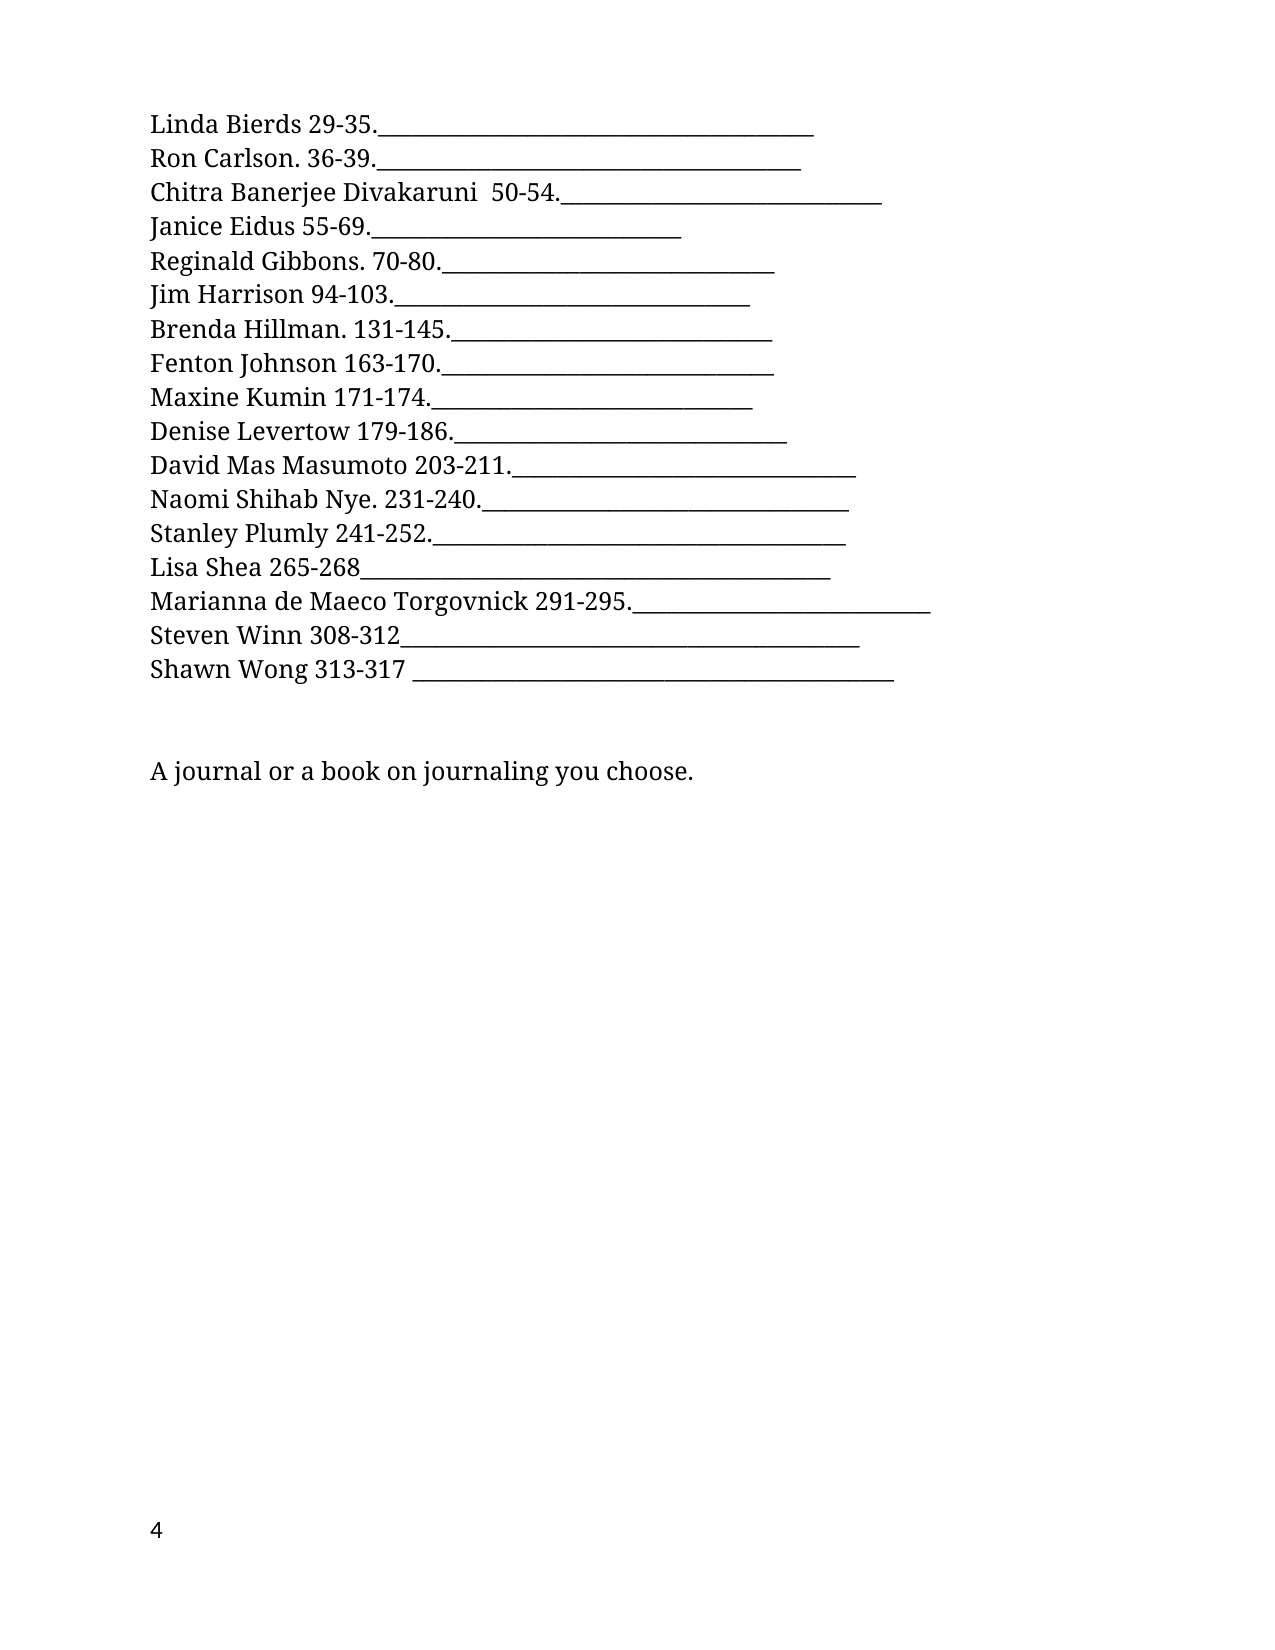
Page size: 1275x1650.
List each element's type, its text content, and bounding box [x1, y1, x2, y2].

text Chitra Banerjee Divakaruni 50-54.____________________________ [150, 175, 1125, 209]
text Brenda Hillman. 131-145.____________________________ [150, 311, 1125, 345]
text Maxine Kumin 171-174.____________________________ [150, 379, 1125, 413]
text Jim Harrison 94-103._______________________________ [150, 277, 1125, 311]
text Denise Levertow 179-186._____________________________ [150, 413, 1125, 447]
text Janice Eidus 55-69.___________________________ [150, 209, 1125, 243]
text Ron Carlson. 36-39._____________________________________ [150, 141, 1125, 175]
text Steven Winn 308-312________________________________________ [150, 618, 1125, 652]
text Shawn Wong 313-317 __________________________________________ [150, 652, 1125, 686]
text Marianna de Maeco Torgovnick 291-295.__________________________ [150, 584, 1125, 618]
text A journal or a book on journaling you choose. [150, 754, 1125, 788]
text Stanley Plumly 241-252.____________________________________ [150, 516, 1125, 550]
text Lisa Shea 265-268_________________________________________ [150, 550, 1125, 584]
text Linda Bierds 29-35.______________________________________ [150, 107, 1125, 141]
text David Mas Masumoto 203-211.______________________________ [150, 447, 1125, 482]
text Reginald Gibbons. 70-80._____________________________ [150, 243, 1125, 277]
text Fenton Johnson 163-170._____________________________ [150, 345, 1125, 379]
text Naomi Shihab Nye. 231-240.________________________________ [150, 482, 1125, 516]
